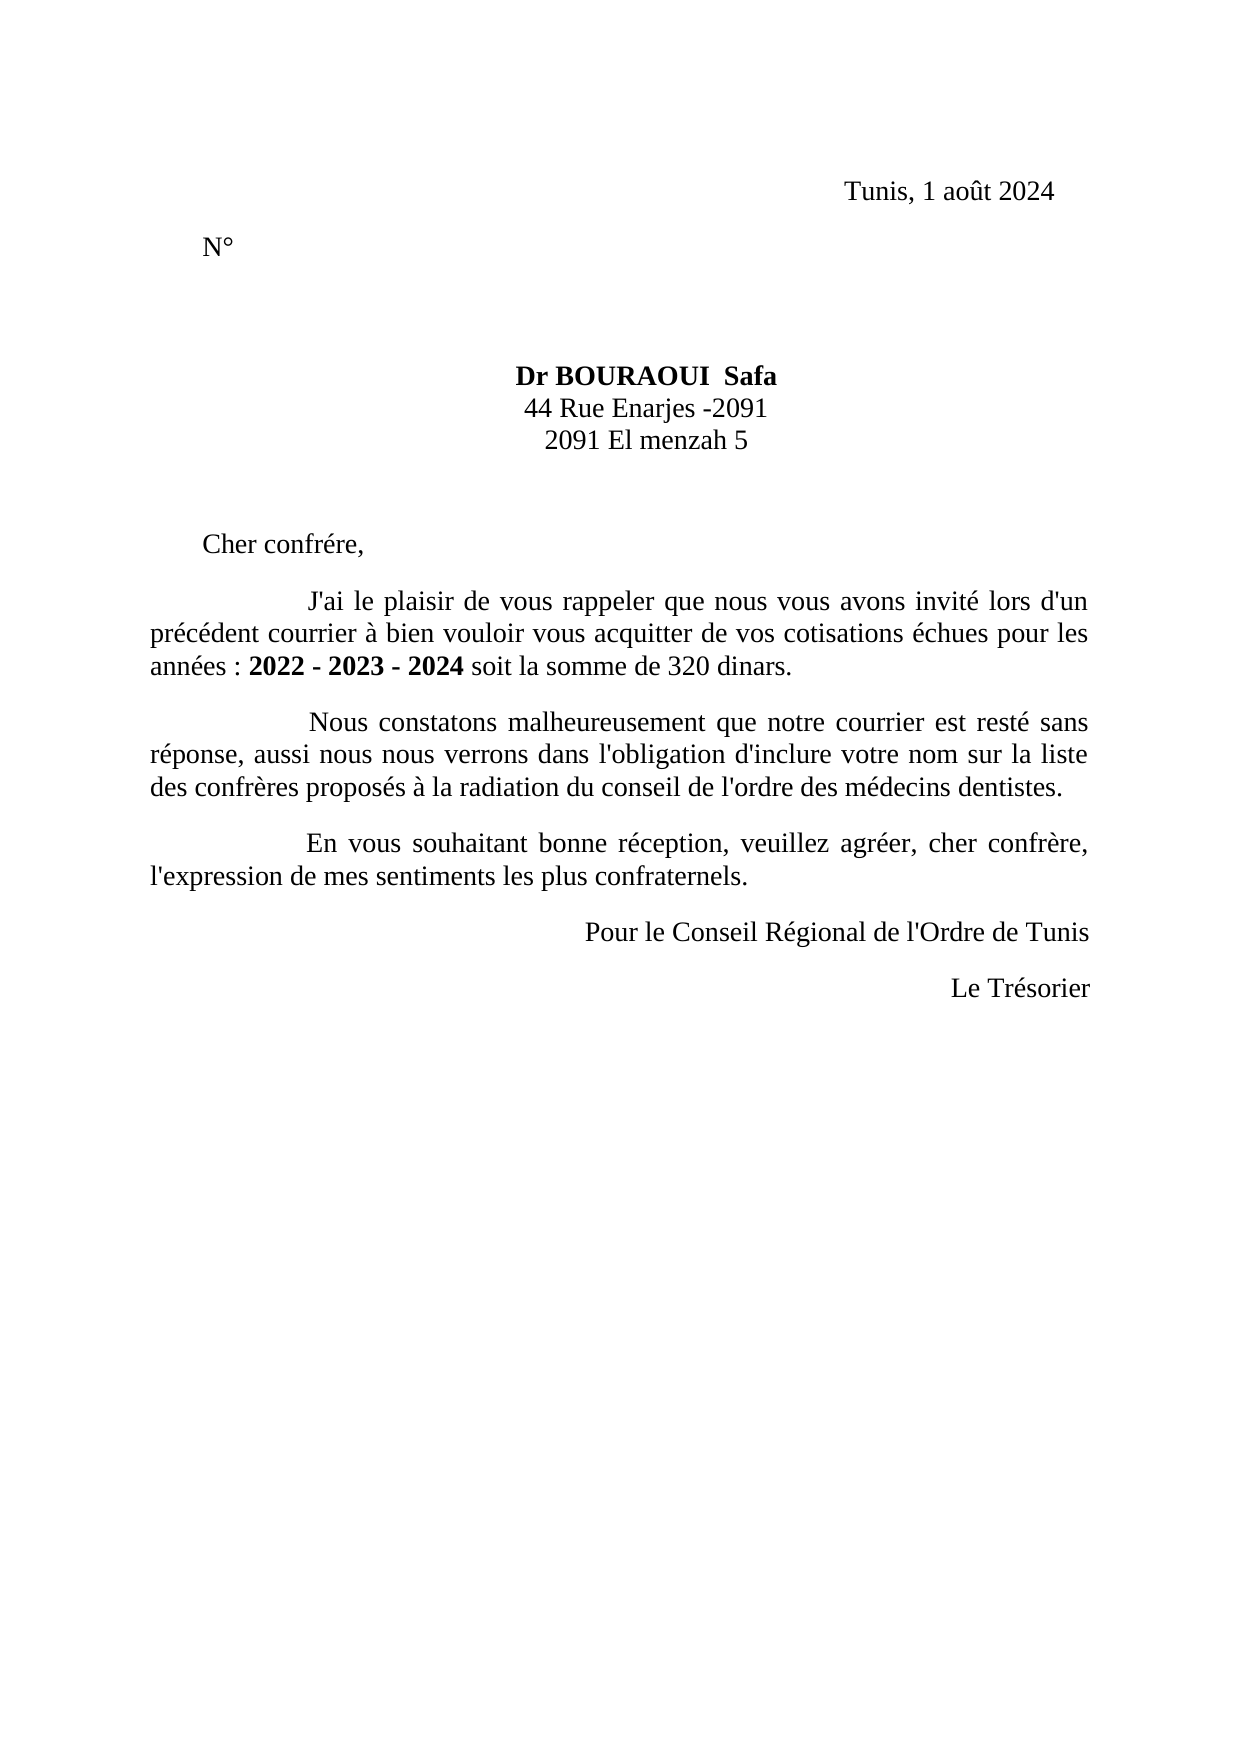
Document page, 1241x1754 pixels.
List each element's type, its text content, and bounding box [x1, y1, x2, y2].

text J'ai le plaisir de vous rappeler que nous vous avons invité lors d'un précédent courrier à bien vouloir vous acquitter de vos cotisations échues pour les années : 2022 - 2023 - 2024 soit la somme de 320 dinars. [150, 584, 1090, 681]
text Nous constatons malheureusement que notre courrier est resté sans réponse, aussi nous nous verrons dans l'obligation d'inclure votre nom sur la liste des confrères proposés à la radiation du conseil de l'ordre des médecins dentistes. [150, 705, 1090, 802]
text Le Trésorier [150, 971, 1090, 1004]
text N° [150, 230, 1090, 287]
text Pour le Conseil Régional de l'Ordre de Tunis [150, 915, 1090, 947]
text En vous souhaitant bonne réception, veuillez agréer, cher confrère, l'expression de mes sentiments les plus confraternels. [150, 826, 1090, 891]
text Cher confrére, [150, 528, 1090, 560]
text Dr BOURAOUI Safa 44 Rue Enarjes -2091 2091 El menzah 5 [150, 358, 1090, 456]
text Tunis, 1 août 2024 [150, 174, 1090, 206]
